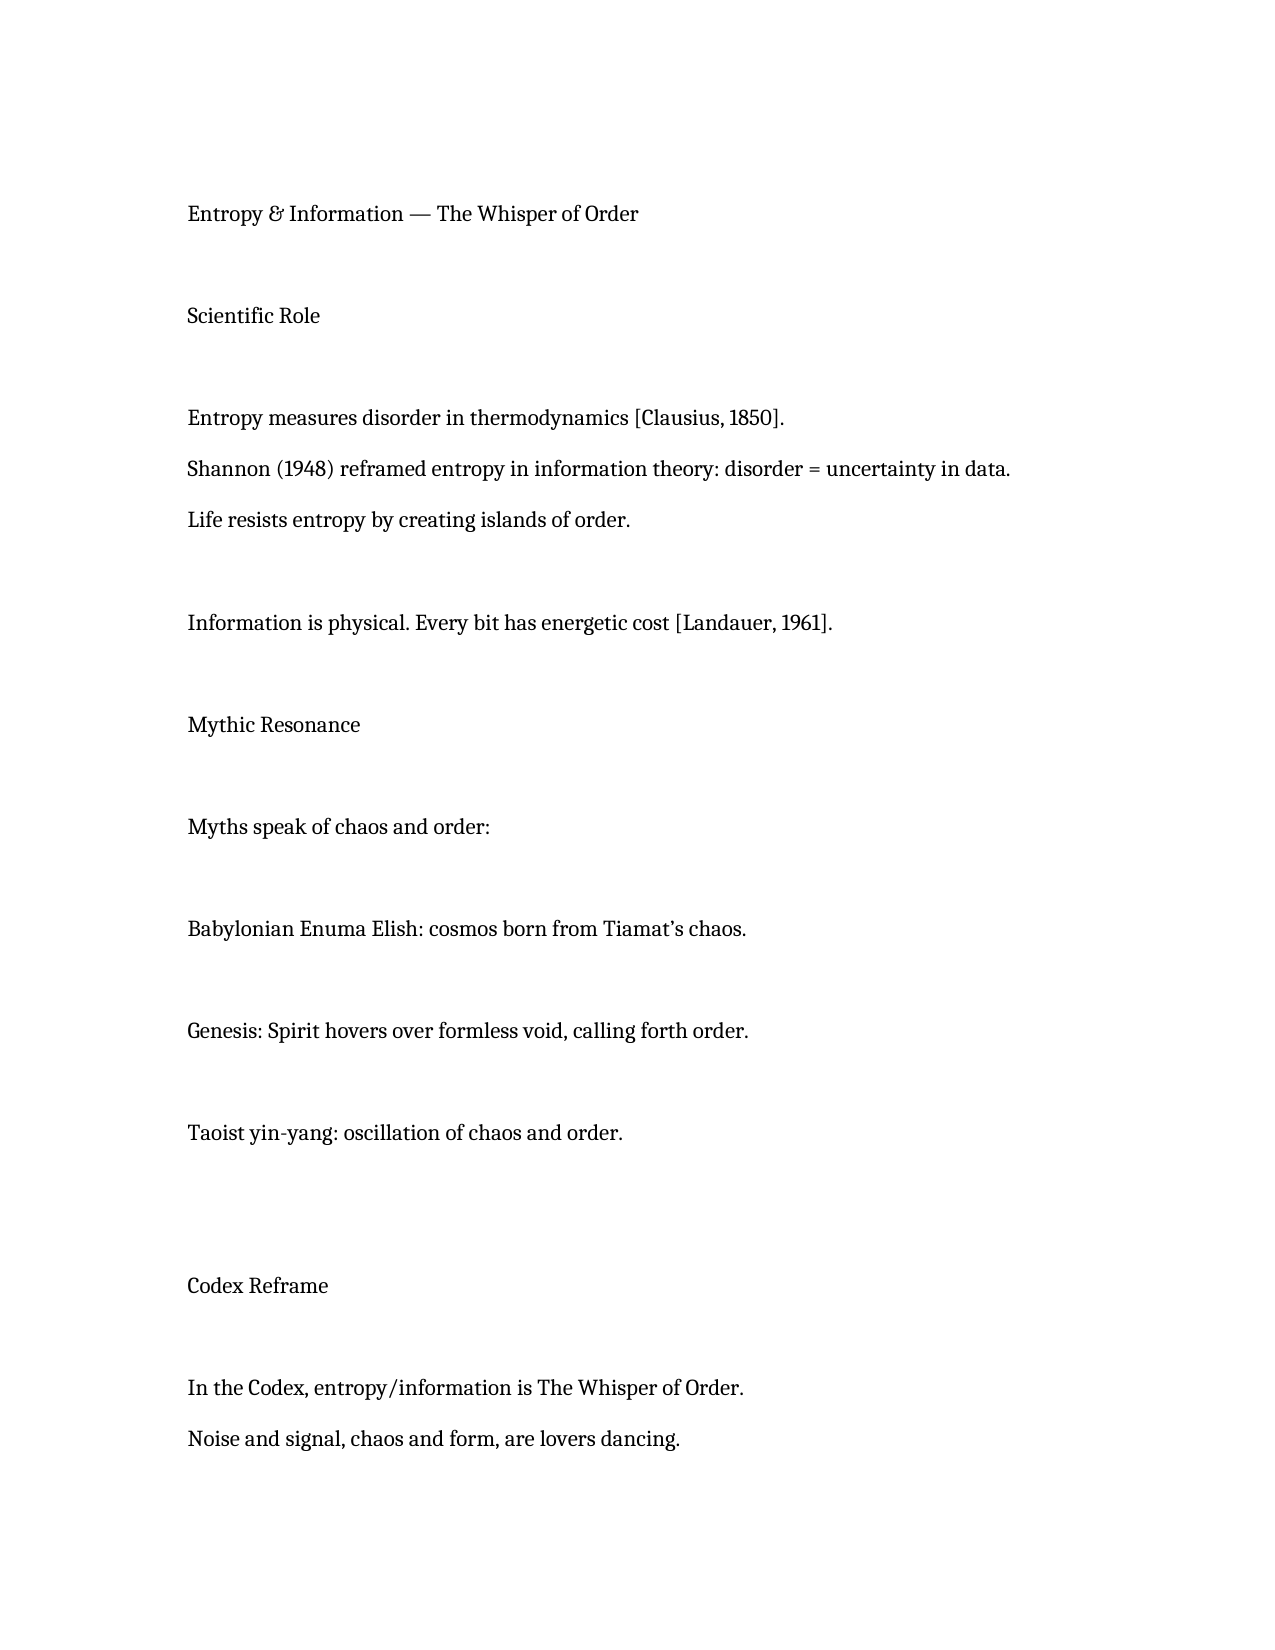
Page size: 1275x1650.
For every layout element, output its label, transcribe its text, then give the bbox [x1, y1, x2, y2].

text Scientific Role [187, 303, 1087, 329]
text Entropy & Information — The Whisper of Order [187, 201, 1087, 227]
text Myths speak of chaos and order: [187, 813, 1087, 840]
text Taoist yin-yang: oscillation of chaos and order. [187, 1120, 1087, 1146]
text Information is physical. Every bit has energetic cost [Landauer, 1961]. [187, 609, 1087, 636]
text Life resists entropy by creating islands of order. [187, 507, 1087, 534]
text Shannon (1948) reframed entropy in information theory: disorder = uncertainty in data. [187, 456, 1087, 483]
text Codex Reframe [187, 1273, 1087, 1299]
text Genesis: Spirit hovers over formless void, calling forth order. [187, 1018, 1087, 1044]
text In the Codex, entropy/information is The Whisper of Order. [187, 1375, 1087, 1401]
text Noise and signal, chaos and form, are lovers dancing. [187, 1426, 1087, 1452]
text Entropy measures disorder in thermodynamics [Clausius, 1850]. [187, 405, 1087, 432]
text Babylonian Enuma Elish: cosmos born from Tiamat’s chaos. [187, 916, 1087, 942]
text Mythic Resonance [187, 711, 1087, 738]
